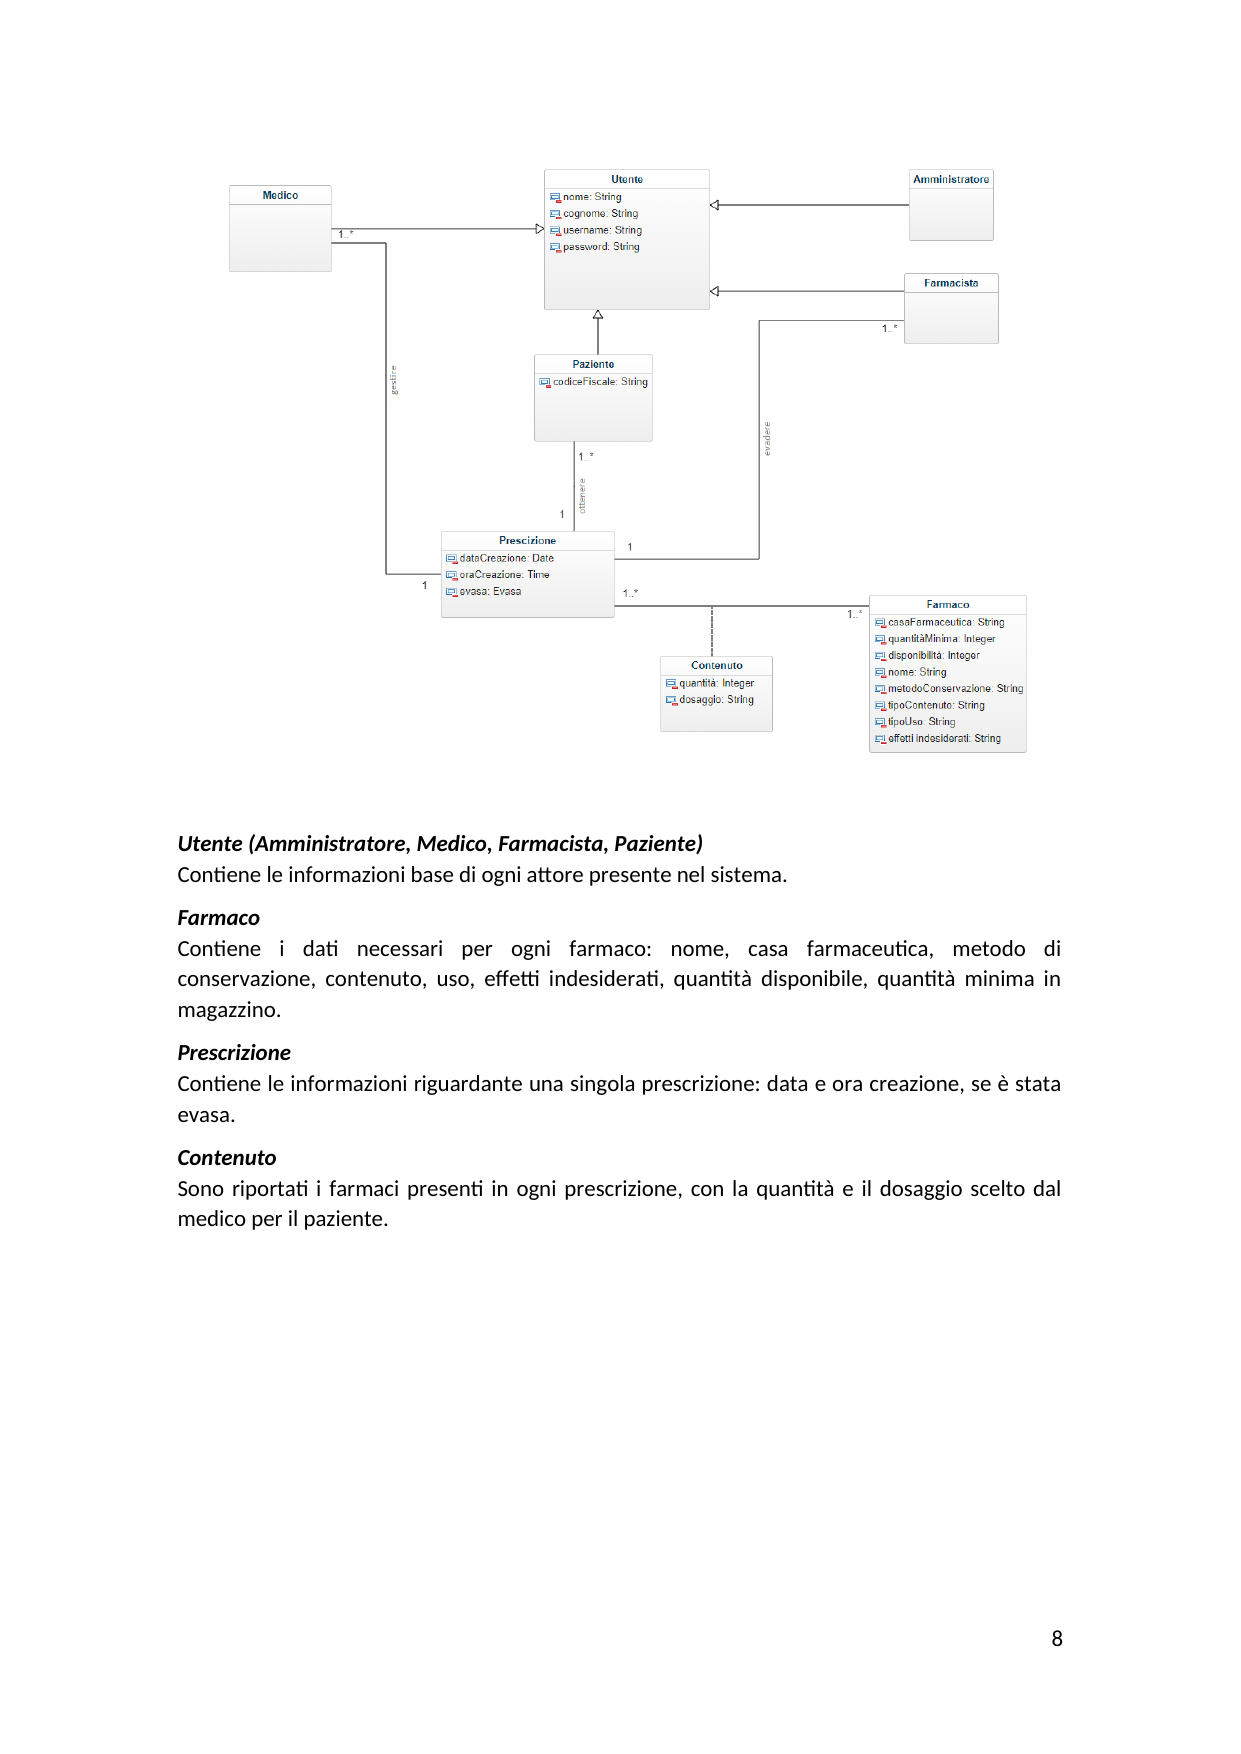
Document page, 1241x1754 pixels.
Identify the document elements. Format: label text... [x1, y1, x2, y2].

text Prescrizione [177, 1038, 1063, 1066]
picture [177, 147, 1063, 758]
text Contenuto [177, 1143, 1063, 1171]
text Contiene le informazioni riguardante una singola prescrizione: data e ora creazione, se è stata evasa. [177, 1069, 1063, 1128]
text Sono riportati i farmaci presenti in ogni prescrizione, con la quantità e il dosaggio scelto dal medico per il paziente. [177, 1174, 1063, 1232]
text Utente (Amministratore, Medico, Farmacista, Paziente) [177, 829, 1063, 857]
text Farmaco [177, 903, 1063, 931]
text Contiene le informazioni base di ogni attore presente nel sistema. [177, 860, 1063, 888]
text Contiene i dati necessari per ogni farmaco: nome, casa farmaceutica, metodo di conservazione, contenuto, uso, effetti indesiderati, quantità disponibile, quantità minima in magazzino. [177, 934, 1063, 1023]
